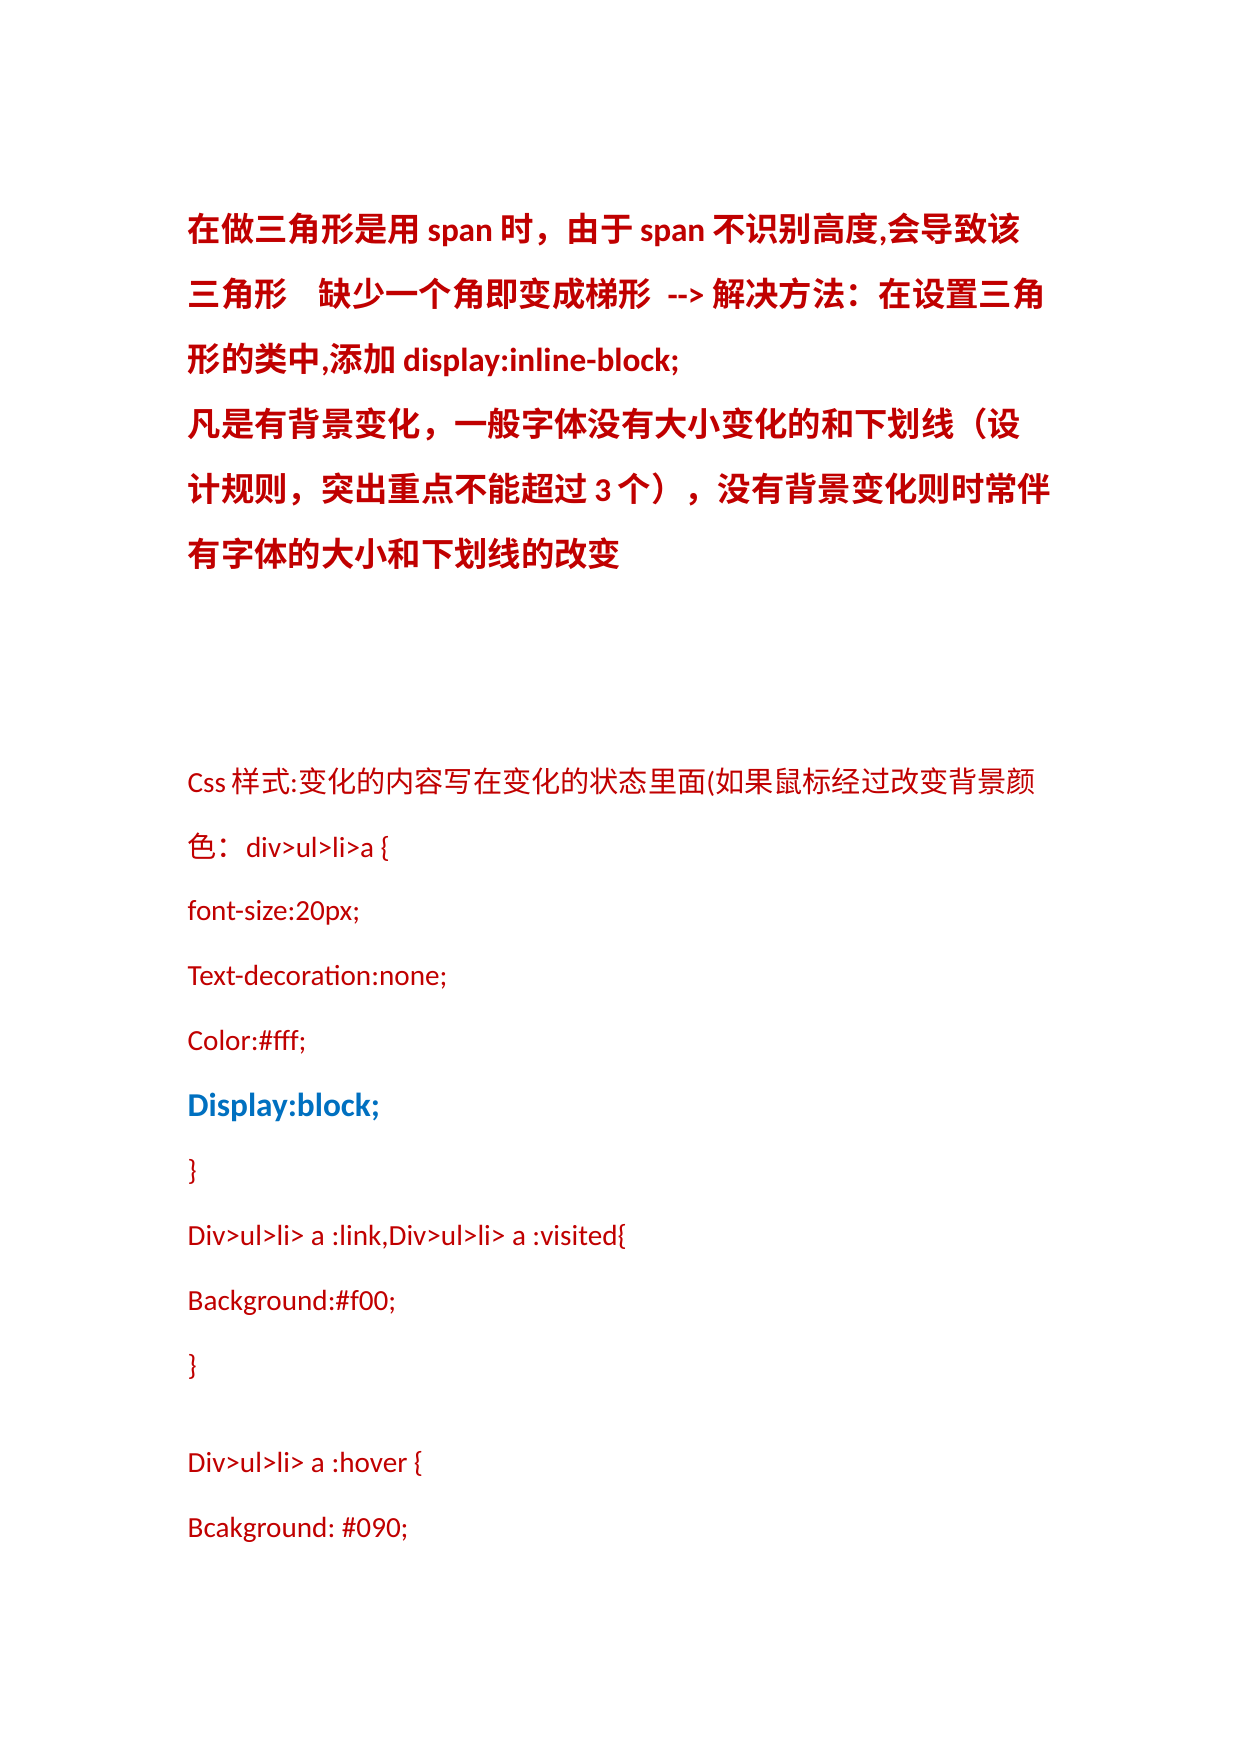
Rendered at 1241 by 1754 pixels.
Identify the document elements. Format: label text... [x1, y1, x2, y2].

list Bcakground: #090; [187, 1494, 1053, 1559]
list 凡是有背景变化，一般字体没有大小变化的和下划线（设计规则，突出重点不能超过3个），没有背景变化则时常伴有字体的大小和下划线的改变 [187, 389, 1053, 584]
list Display:block; [187, 1072, 1053, 1137]
list } [187, 1332, 1053, 1397]
list Css样式:变化的内容写在变化的状态里面(如果鼠标经过改变背景颜色：div>ul>li>a { [187, 747, 1053, 877]
list 在做三角形是用span时，由于span不识别高度,会导致该三角形 缺少一个角即变成梯形 --> 解决方法：在设置三角形的类中,添加display:inline-block; [187, 194, 1053, 389]
list Background:#f00; [187, 1267, 1053, 1332]
list Div>ul>li> a :hover { [187, 1429, 1053, 1494]
list Div>ul>li> a :link,Div>ul>li> a :visited{ [187, 1202, 1053, 1267]
list Color:#fff; [187, 1007, 1053, 1072]
list Text-decoration:none; [187, 942, 1053, 1007]
list font-size:20px; [187, 877, 1053, 942]
list } [187, 1137, 1053, 1202]
